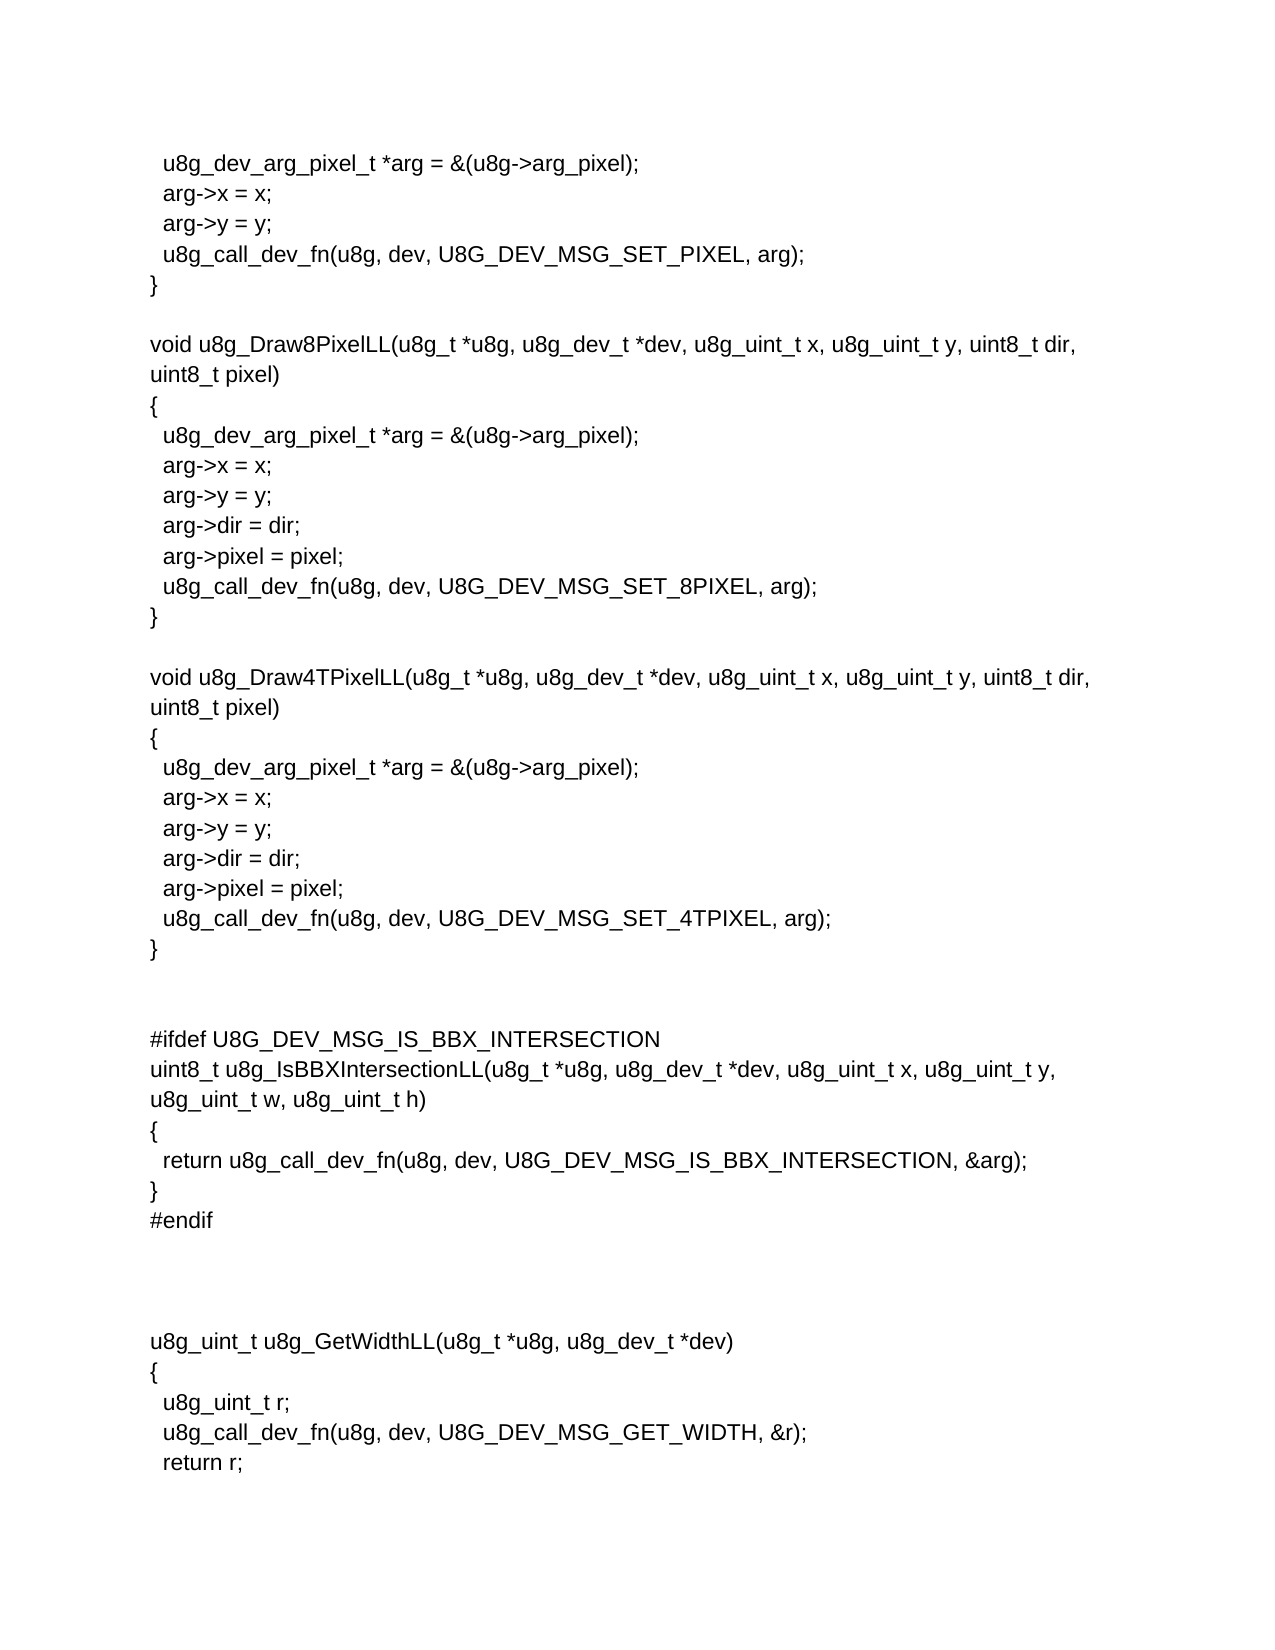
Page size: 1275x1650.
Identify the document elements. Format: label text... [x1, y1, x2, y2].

text return u8g_call_dev_fn(u8g, dev, U8G_DEV_MSG_IS_BBX_INTERSECTION, &arg); [150, 1147, 1125, 1173]
text arg->y = y; [150, 210, 1125, 237]
text { [150, 392, 1125, 418]
text u8g_call_dev_fn(u8g, dev, U8G_DEV_MSG_SET_4TPIXEL, arg); [150, 905, 1125, 932]
text void u8g_Draw4TPixelLL(u8g_t *u8g, u8g_dev_t *dev, u8g_uint_t x, u8g_uint_t y, uint8_t dir, uint8_t pixel) [150, 663, 1125, 720]
text u8g_uint_t r; [150, 1388, 1125, 1415]
text arg->dir = dir; [150, 845, 1125, 871]
text arg->y = y; [150, 482, 1125, 509]
text arg->x = x; [150, 452, 1125, 478]
text arg->x = x; [150, 180, 1125, 207]
text u8g_dev_arg_pixel_t *arg = &(u8g->arg_pixel); [150, 754, 1125, 781]
text arg->pixel = pixel; [150, 875, 1125, 901]
text u8g_call_dev_fn(u8g, dev, U8G_DEV_MSG_SET_PIXEL, arg); [150, 241, 1125, 267]
text } [150, 603, 1125, 629]
text { [150, 1117, 1125, 1143]
text u8g_dev_arg_pixel_t *arg = &(u8g->arg_pixel); [150, 422, 1125, 448]
text #endif [150, 1207, 1125, 1234]
text arg->x = x; [150, 784, 1125, 811]
text void u8g_Draw8PixelLL(u8g_t *u8g, u8g_dev_t *dev, u8g_uint_t x, u8g_uint_t y, uint8_t dir, uint8_t pixel) [150, 331, 1125, 388]
text u8g_call_dev_fn(u8g, dev, U8G_DEV_MSG_GET_WIDTH, &r); [150, 1419, 1125, 1445]
text } [150, 1177, 1125, 1203]
text } [150, 935, 1125, 962]
text } [150, 271, 1125, 297]
text { [150, 1358, 1125, 1385]
text return r; [150, 1449, 1125, 1475]
text u8g_dev_arg_pixel_t *arg = &(u8g->arg_pixel); [150, 150, 1125, 176]
text #ifdef U8G_DEV_MSG_IS_BBX_INTERSECTION [150, 1026, 1125, 1052]
text { [150, 724, 1125, 750]
text arg->dir = dir; [150, 512, 1125, 539]
text u8g_call_dev_fn(u8g, dev, U8G_DEV_MSG_SET_8PIXEL, arg); [150, 573, 1125, 599]
text arg->pixel = pixel; [150, 543, 1125, 569]
text u8g_uint_t u8g_GetWidthLL(u8g_t *u8g, u8g_dev_t *dev) [150, 1328, 1125, 1354]
text arg->y = y; [150, 814, 1125, 841]
text uint8_t u8g_IsBBXIntersectionLL(u8g_t *u8g, u8g_dev_t *dev, u8g_uint_t x, u8g_uint_t y, u8g_uint_t w, u8g_uint_t h) [150, 1056, 1125, 1113]
